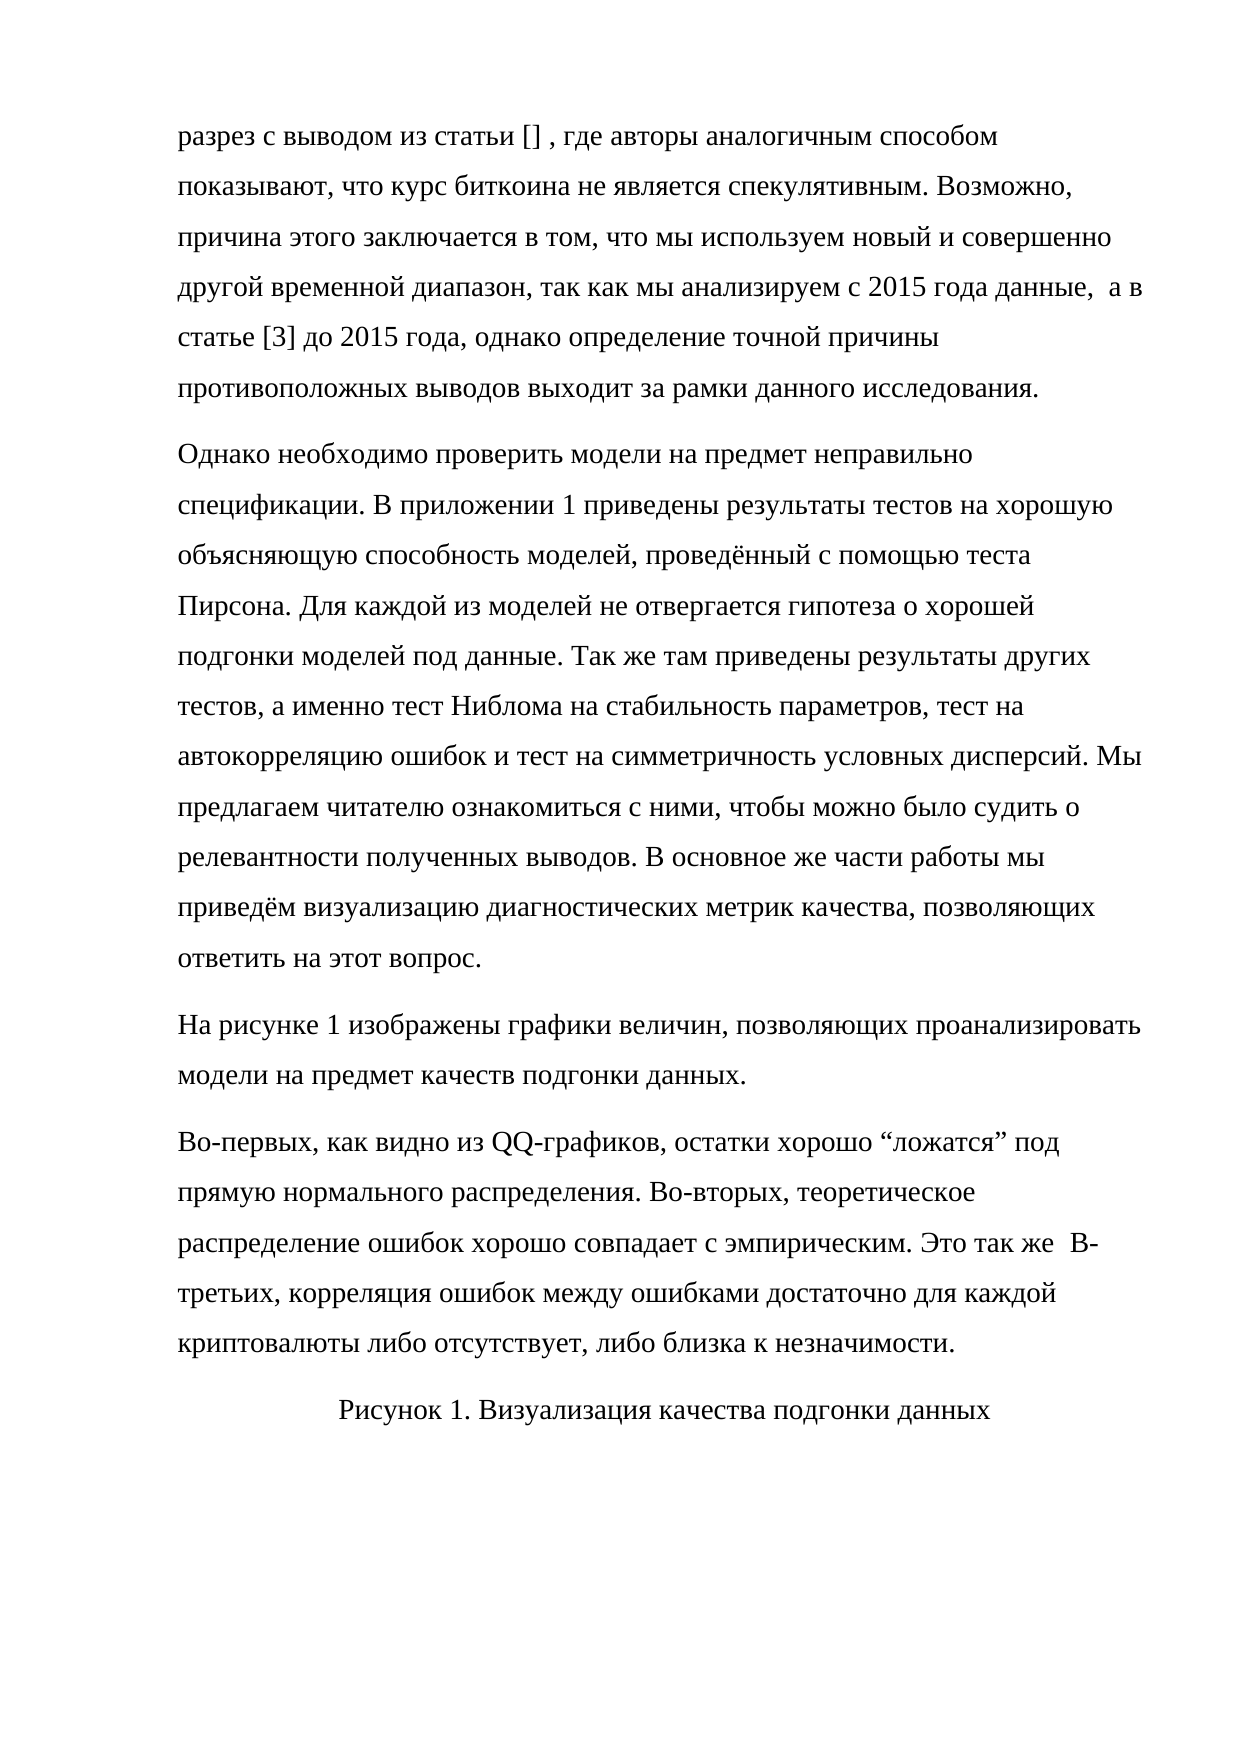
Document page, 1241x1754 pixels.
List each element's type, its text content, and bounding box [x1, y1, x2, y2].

text На рисунке 1 изображены графики величин, позволяющих проанализировать модели на предмет качеств подгонки данных. [177, 1007, 1152, 1091]
text Однако необходимо проверить модели на предмет неправильно спецификации. В приложении 1 приведены результаты тестов на хорошую объясняющую способность моделей, проведённый с помощью теста Пирсона. Для каждой из моделей не отвергается гипотеза о хорошей подгонки моделей под данные. Так же там приведены результаты других тестов, а именно тест Ниблома на стабильность параметров, тест на автокорреляцию ошибок и тест на симметричность условных дисперсий. Мы предлагаем читателю ознакомиться с ними, чтобы можно было судить о релевантности полученных выводов. В основное же части работы мы приведём визуализацию диагностических метрик качества, позволяющих ответить на этот вопрос. [177, 437, 1152, 973]
text Рисунок 1. Визуализация качества подгонки данных [177, 1392, 1152, 1426]
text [177, 118, 1152, 403]
text Во-первых, как видно из QQ-графиков, остатки хорошо “ложатся” под прямую нормального распределения. Во-вторых, теоретическое распределение ошибок хорошо совпадает с эмпирическим. Это так же В-третьих, корреляция ошибок между ошибками достаточно для каждой криптовалюты либо отсутствует, либо близка к незначимости. [177, 1124, 1152, 1359]
